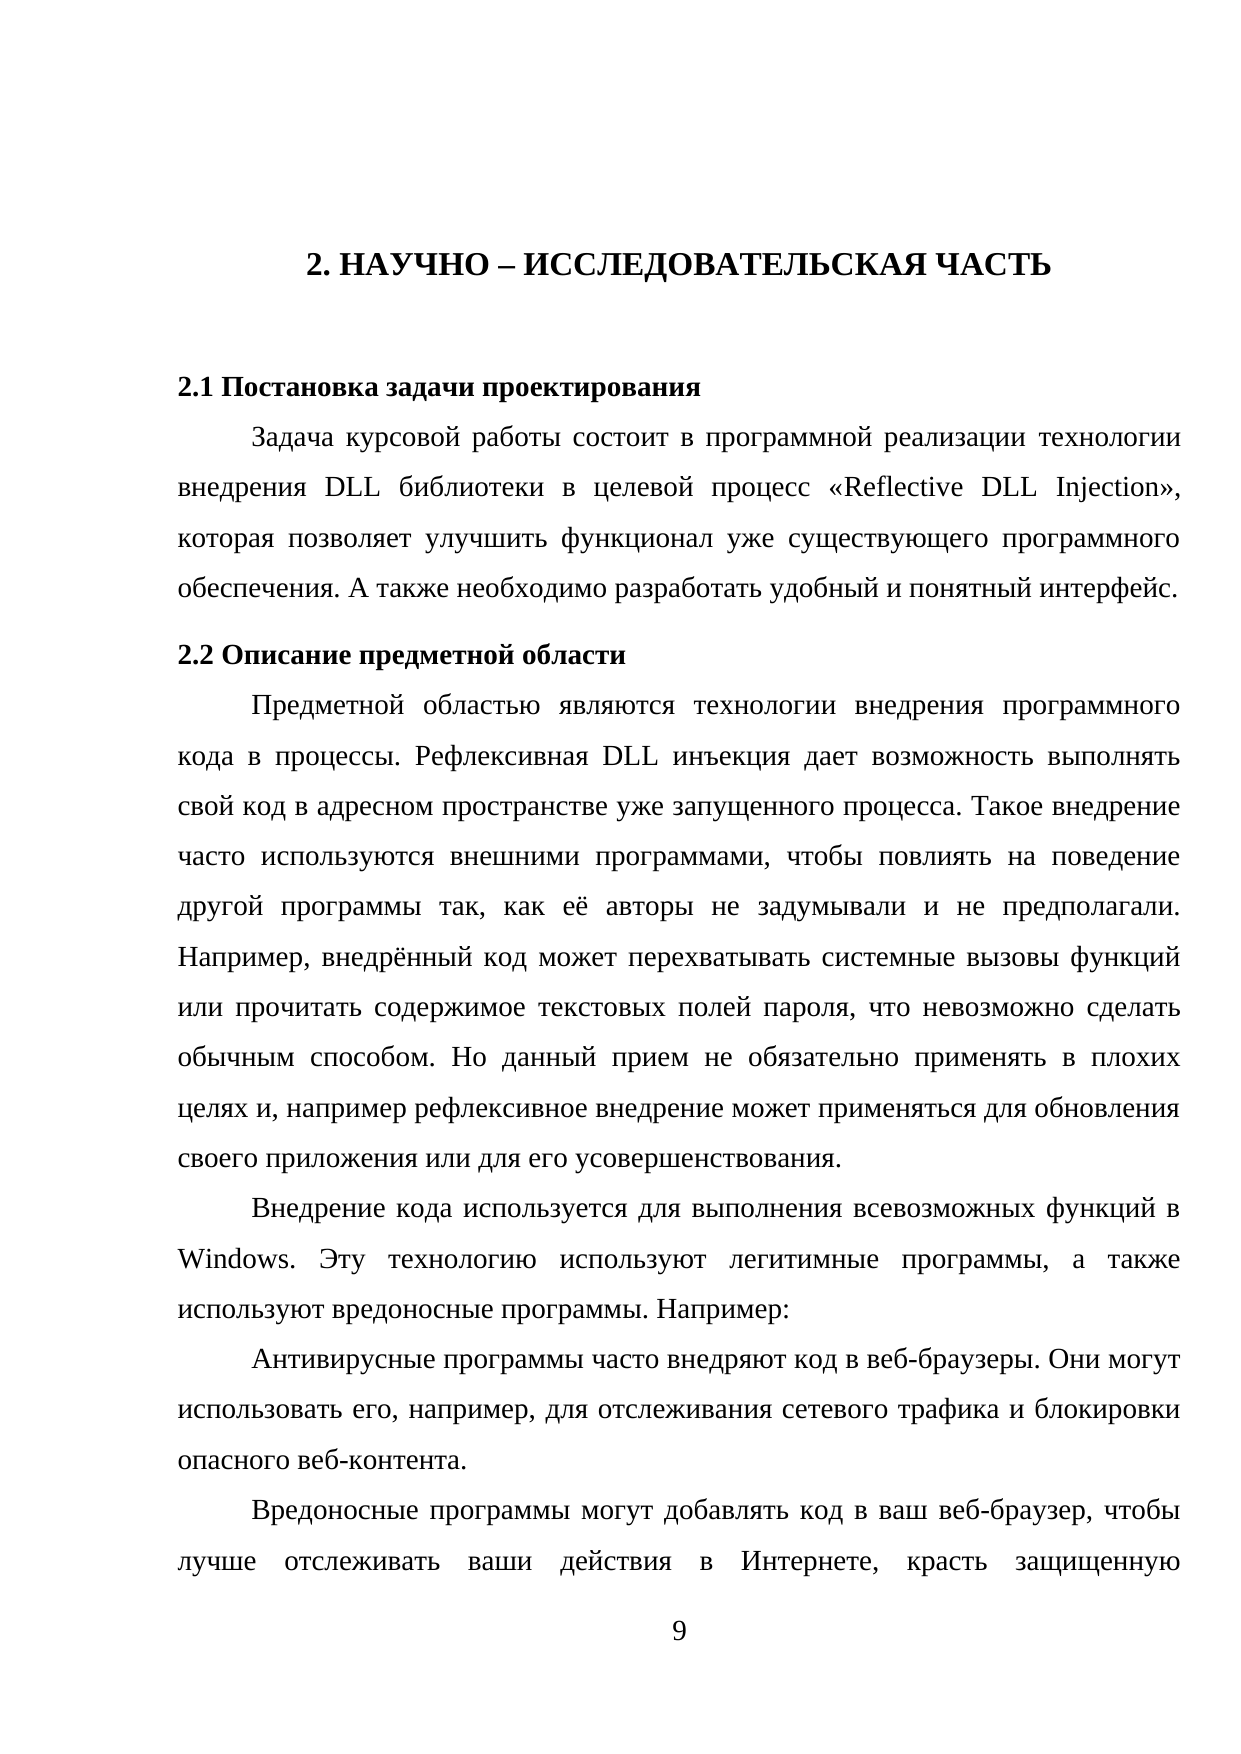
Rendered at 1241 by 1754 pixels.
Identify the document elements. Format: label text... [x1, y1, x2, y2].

text Антивирусные программы часто внедряют код в веб-браузеры. Они могут использовать его, например, для отслеживания сетевого трафика и блокировки опасного веб-контента. [177, 1341, 1181, 1476]
subtitle 2. НАУЧНО – ИССЛЕДОВАТЕЛЬСКАЯ ЧАСТЬ [177, 244, 1181, 282]
subtitle 2.2 Описание предметной области [177, 637, 1181, 671]
text Внедрение кода используется для выполнения всевозможных функций в Windows. Эту технологию используют легитимные программы, а также используют вредоносные программы. Например: [177, 1190, 1181, 1324]
subtitle 2.1 Постановка задачи проектирования [177, 369, 1181, 402]
text Предметной областью являются технологии внедрения программного кода в процессы. Рефлексивная DLL инъекция дает возможность выполнять свой код в адресном пространстве уже запущенного процесса. Такое внедрение часто используются внешними программами, чтобы повлиять на поведение другой программы так, как её авторы не задумывали и не предполагали. Например, внедрённый код может перехватывать системные вызовы функций или прочитать содержимое текстовых полей пароля, что невозможно сделать обычным способом. Но данный прием не обязательно применять в плохих целях и, например рефлексивное внедрение может применяться для обновления своего приложения или для его усовершенствования. [177, 687, 1181, 1174]
text Задача курсовой работы состоит в программной реализации технологии внедрения DLL библиотеки в целевой процесс «Reflective DLL Injection», которая позволяет улучшить функционал уже существующего программного обеспечения. А также необходимо разработать удобный и понятный интерфейс. [177, 419, 1181, 603]
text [177, 1492, 1181, 1576]
